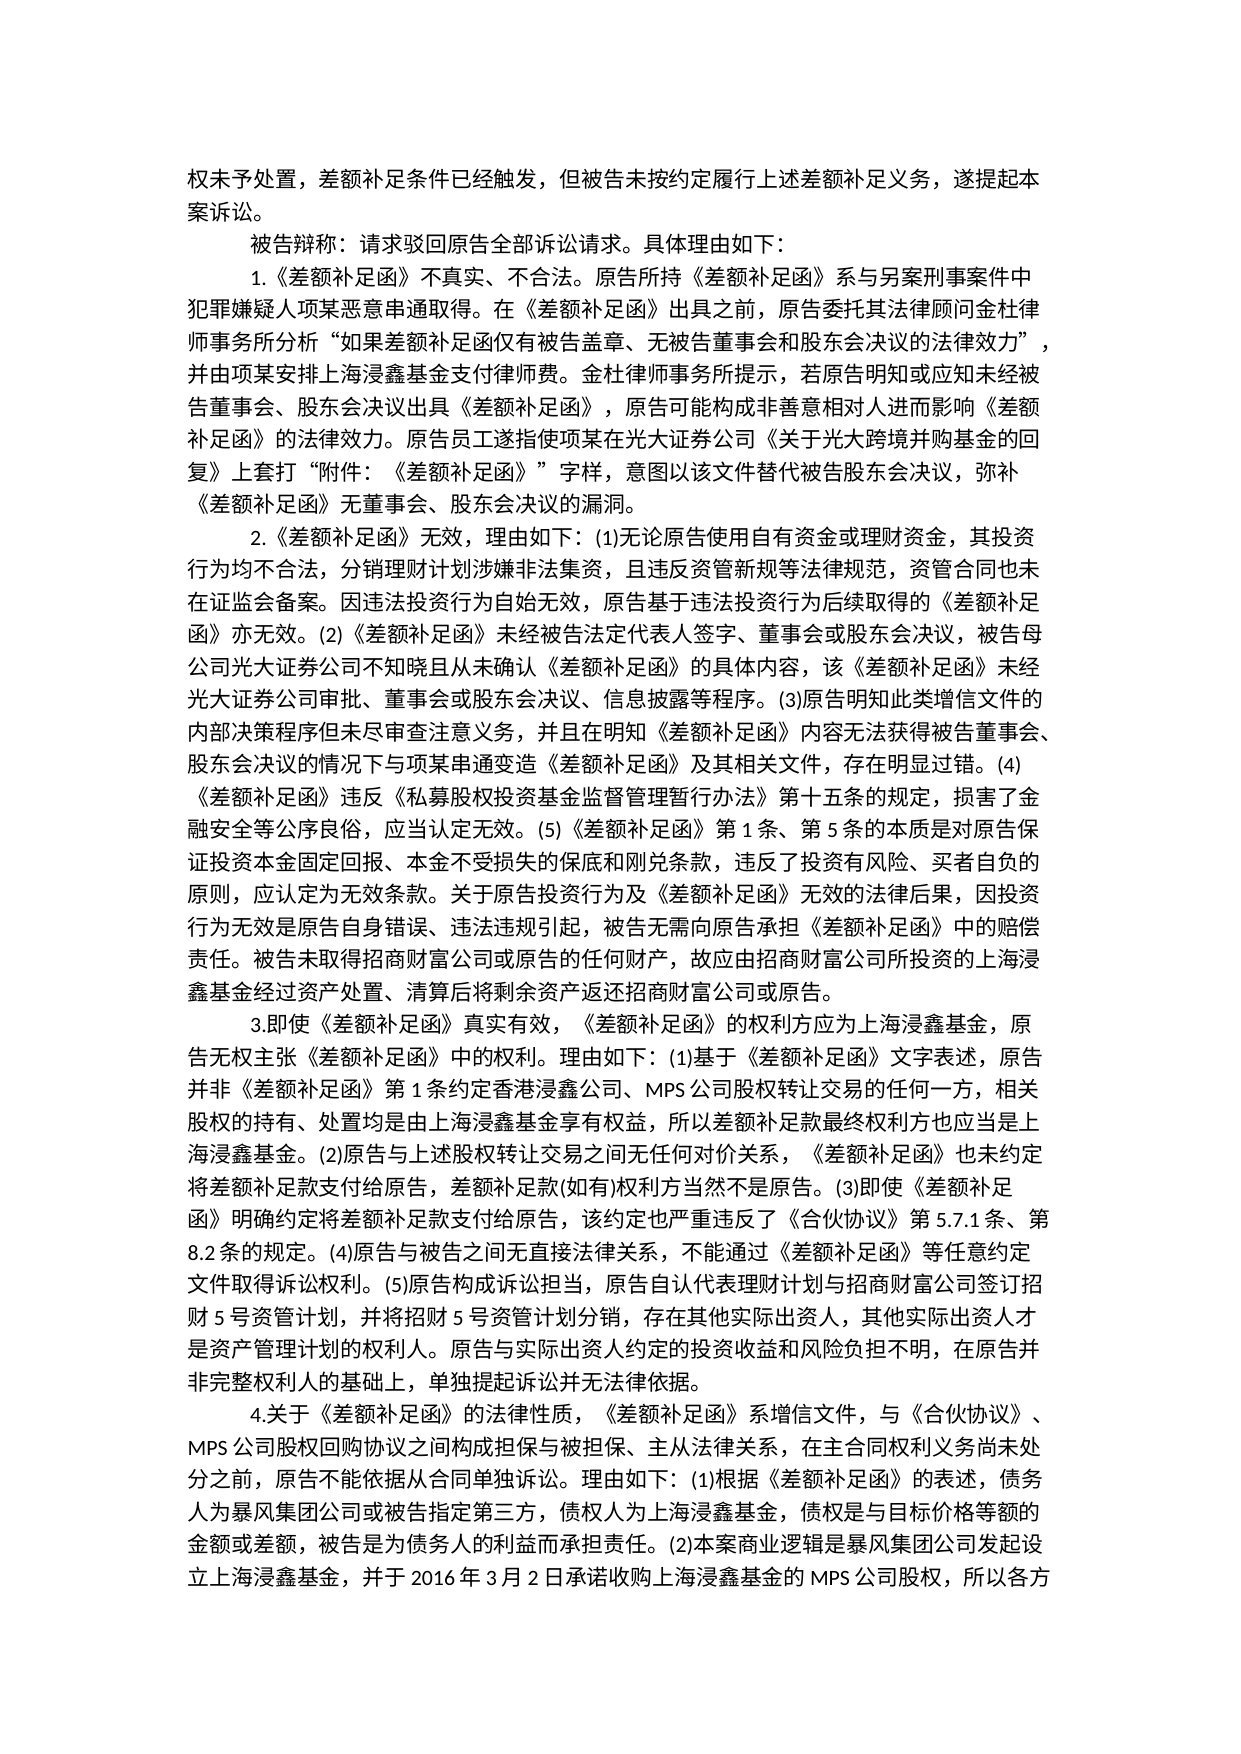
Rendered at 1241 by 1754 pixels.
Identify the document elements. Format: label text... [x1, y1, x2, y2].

text 1.《差额补足函》不真实、不合法。原告所持《差额补足函》系与另案刑事案件中犯罪嫌疑人项某恶意串通取得。在《差额补足函》出具之前，原告委托其法律顾问金杜律师事务所分析“如果差额补足函仅有被告盖章、无被告董事会和股东会决议的法律效力”，并由项某安排上海浸鑫基金支付律师费。金杜律师事务所提示，若原告明知或应知未经被告董事会、股东会决议出具《差额补足函》，原告可能构成非善意相对人进而影响《差额补足函》的法律效力。原告员工遂指使项某在光大证券公司《关于光大跨境并购基金的回复》上套打“附件：《差额补足函》”字样，意图以该文件替代被告股东会决议，弥补《差额补足函》无董事会、股东会决议的漏洞。 [187, 259, 1053, 519]
text 3.即使《差额补足函》真实有效，《差额补足函》的权利方应为上海浸鑫基金，原告无权主张《差额补足函》中的权利。理由如下：(1)基于《差额补足函》文字表述，原告并非《差额补足函》第1条约定香港浸鑫公司、MPS公司股权转让交易的任何一方，相关股权的持有、处置均是由上海浸鑫基金享有权益，所以差额补足款最终权利方也应当是上海浸鑫基金。(2)原告与上述股权转让交易之间无任何对价关系，《差额补足函》也未约定将差额补足款支付给原告，差额补足款(如有)权利方当然不是原告。(3)即使《差额补足函》明确约定将差额补足款支付给原告，该约定也严重违反了《合伙协议》第5.7.1条、第8.2条的规定。(4)原告与被告之间无直接法律关系，不能通过《差额补足函》等任意约定文件取得诉讼权利。(5)原告构成诉讼担当，原告自认代表理财计划与招商财富公司签订招财5号资管计划，并将招财5号资管计划分销，存在其他实际出资人，其他实际出资人才是资产管理计划的权利人。原告与实际出资人约定的投资收益和风险负担不明，在原告并非完整权利人的基础上，单独提起诉讼并无法律依据。 [187, 1007, 1053, 1397]
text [187, 162, 1053, 227]
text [187, 1397, 1053, 1592]
text 2.《差额补足函》无效，理由如下：(1)无论原告使用自有资金或理财资金，其投资行为均不合法，分销理财计划涉嫌非法集资，且违反资管新规等法律规范，资管合同也未在证监会备案。因违法投资行为自始无效，原告基于违法投资行为后续取得的《差额补足函》亦无效。(2)《差额补足函》未经被告法定代表人签字、董事会或股东会决议，被告母公司光大证券公司不知晓且从未确认《差额补足函》的具体内容，该《差额补足函》未经光大证券公司审批、董事会或股东会决议、信息披露等程序。(3)原告明知此类增信文件的内部决策程序但未尽审查注意义务，并且在明知《差额补足函》内容无法获得被告董事会、股东会决议的情况下与项某串通变造《差额补足函》及其相关文件，存在明显过错。(4)《差额补足函》违反《私募股权投资基金监督管理暂行办法》第十五条的规定，损害了金融安全等公序良俗，应当认定无效。(5)《差额补足函》第1条、第5条的本质是对原告保证投资本金固定回报、本金不受损失的保底和刚兑条款，违反了投资有风险、买者自负的原则，应认定为无效条款。关于原告投资行为及《差额补足函》无效的法律后果，因投资行为无效是原告自身错误、违法违规引起，被告无需向原告承担《差额补足函》中的赔偿责任。被告未取得招商财富公司或原告的任何财产，故应由招商财富公司所投资的上海浸鑫基金经过资产处置、清算后将剩余资产返还招商财富公司或原告。 [187, 519, 1053, 1007]
text 被告辩称：请求驳回原告全部诉讼请求。具体理由如下： [187, 227, 1053, 259]
